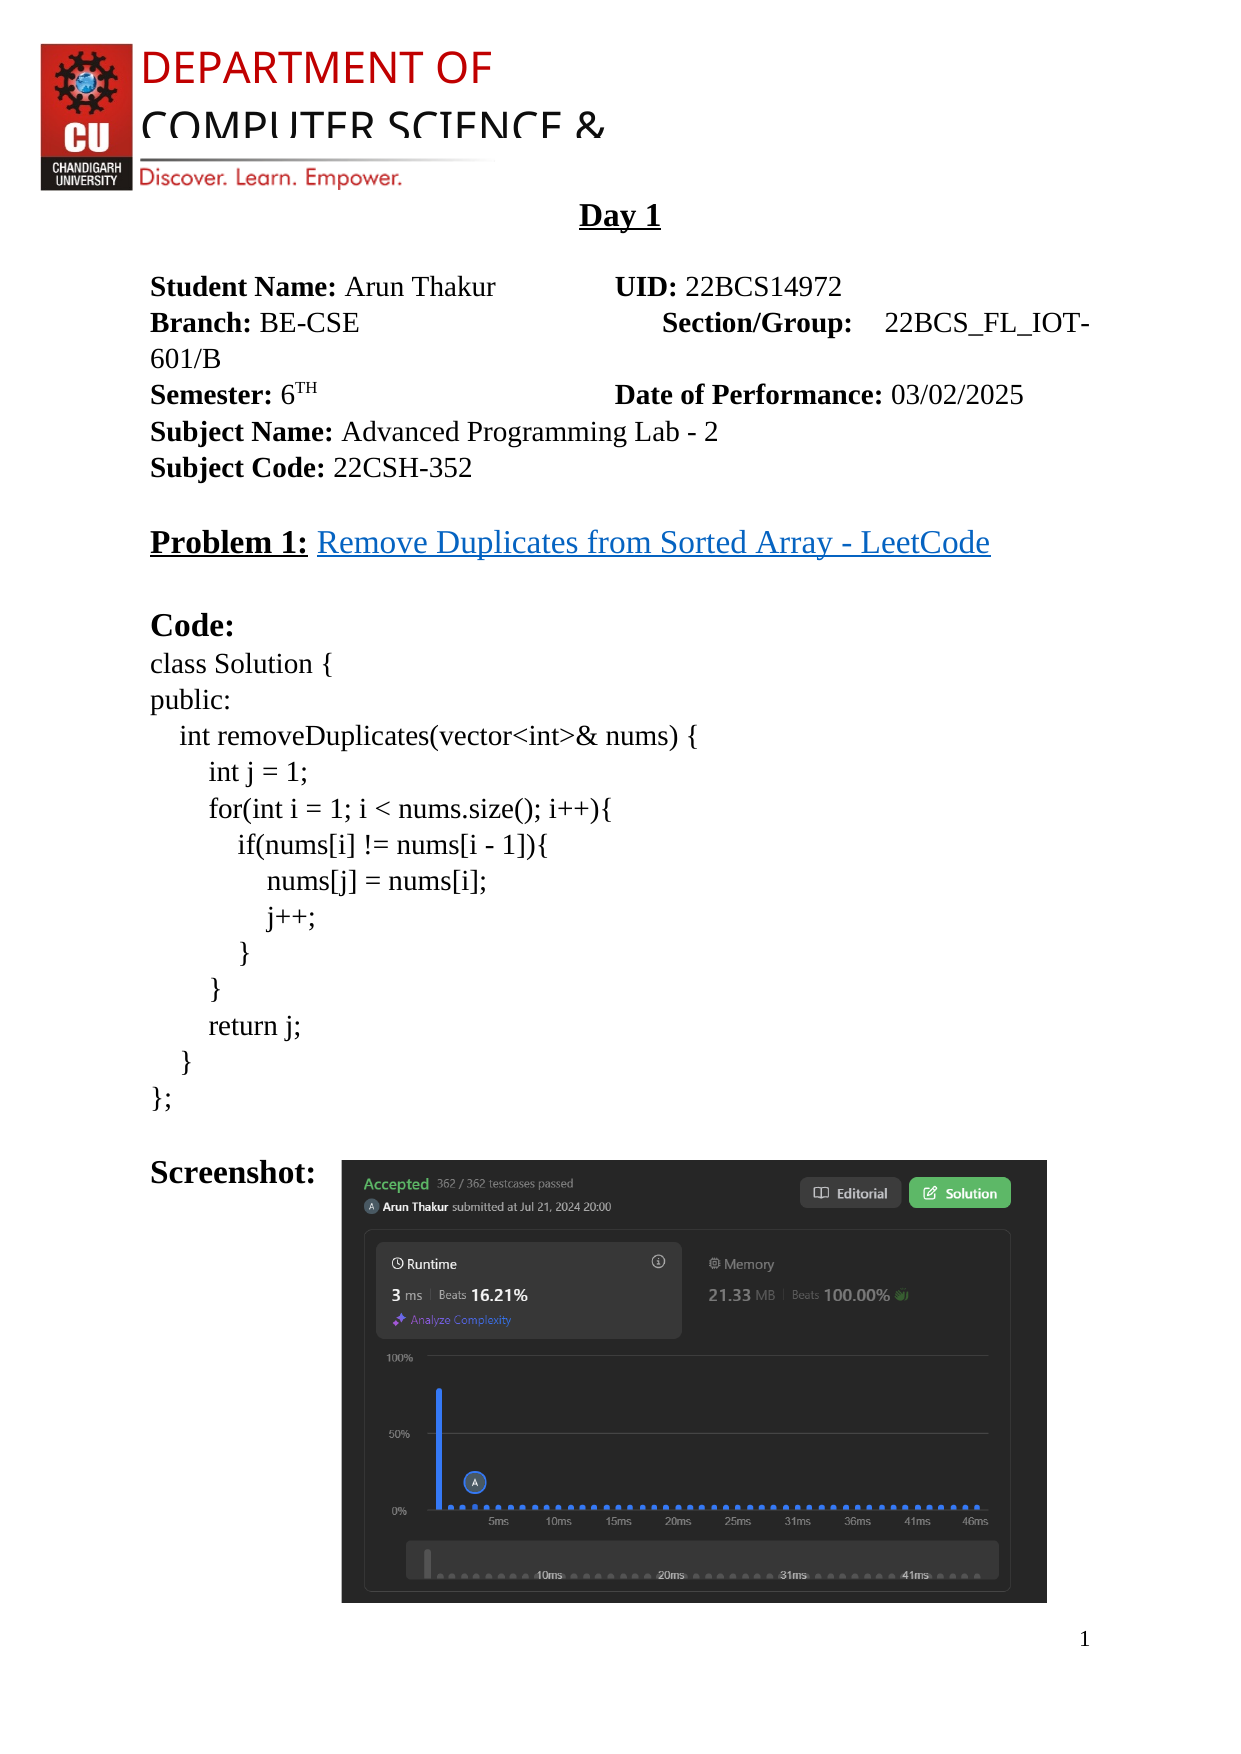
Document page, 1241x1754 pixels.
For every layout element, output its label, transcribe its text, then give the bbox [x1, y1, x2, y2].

text nums[j] = nums[i]; [150, 863, 1090, 897]
text Screenshot: [150, 1152, 1090, 1191]
text j++; [150, 899, 1090, 933]
text Code: [150, 605, 1090, 643]
text int removeDuplicates(vector<int>& nums) { [150, 718, 1090, 752]
picture [40, 43, 529, 191]
text class Solution { [150, 646, 1090, 680]
text Student Name: Arun Thakur UID: 22BCS14972 [150, 269, 1090, 303]
picture [341, 1160, 1047, 1603]
text }; [150, 1080, 1090, 1113]
text } [150, 971, 1090, 1005]
text } [150, 935, 1090, 969]
text } [150, 1044, 1090, 1077]
text Semester: 6TH Date of Performance: 03/02/2025 [150, 377, 1090, 411]
text Problem 1: Remove Duplicates from Sorted Array - LeetCode [150, 522, 1090, 560]
text int j = 1; [150, 754, 1090, 788]
text return j; [150, 1008, 1090, 1041]
text for(int i = 1; i < nums.size(); i++){ [150, 791, 1090, 824]
text Day 1 [150, 195, 1090, 233]
text public: [150, 682, 1090, 716]
text if(nums[i] != nums[i - 1]){ [150, 827, 1090, 860]
text Subject Name: Advanced Programming Lab - 2 Subject Code: 22CSH-352 [150, 414, 1090, 483]
text Branch: BE-CSE Section/Group: 22BCS_FL_IOT-601/B [150, 305, 1090, 375]
